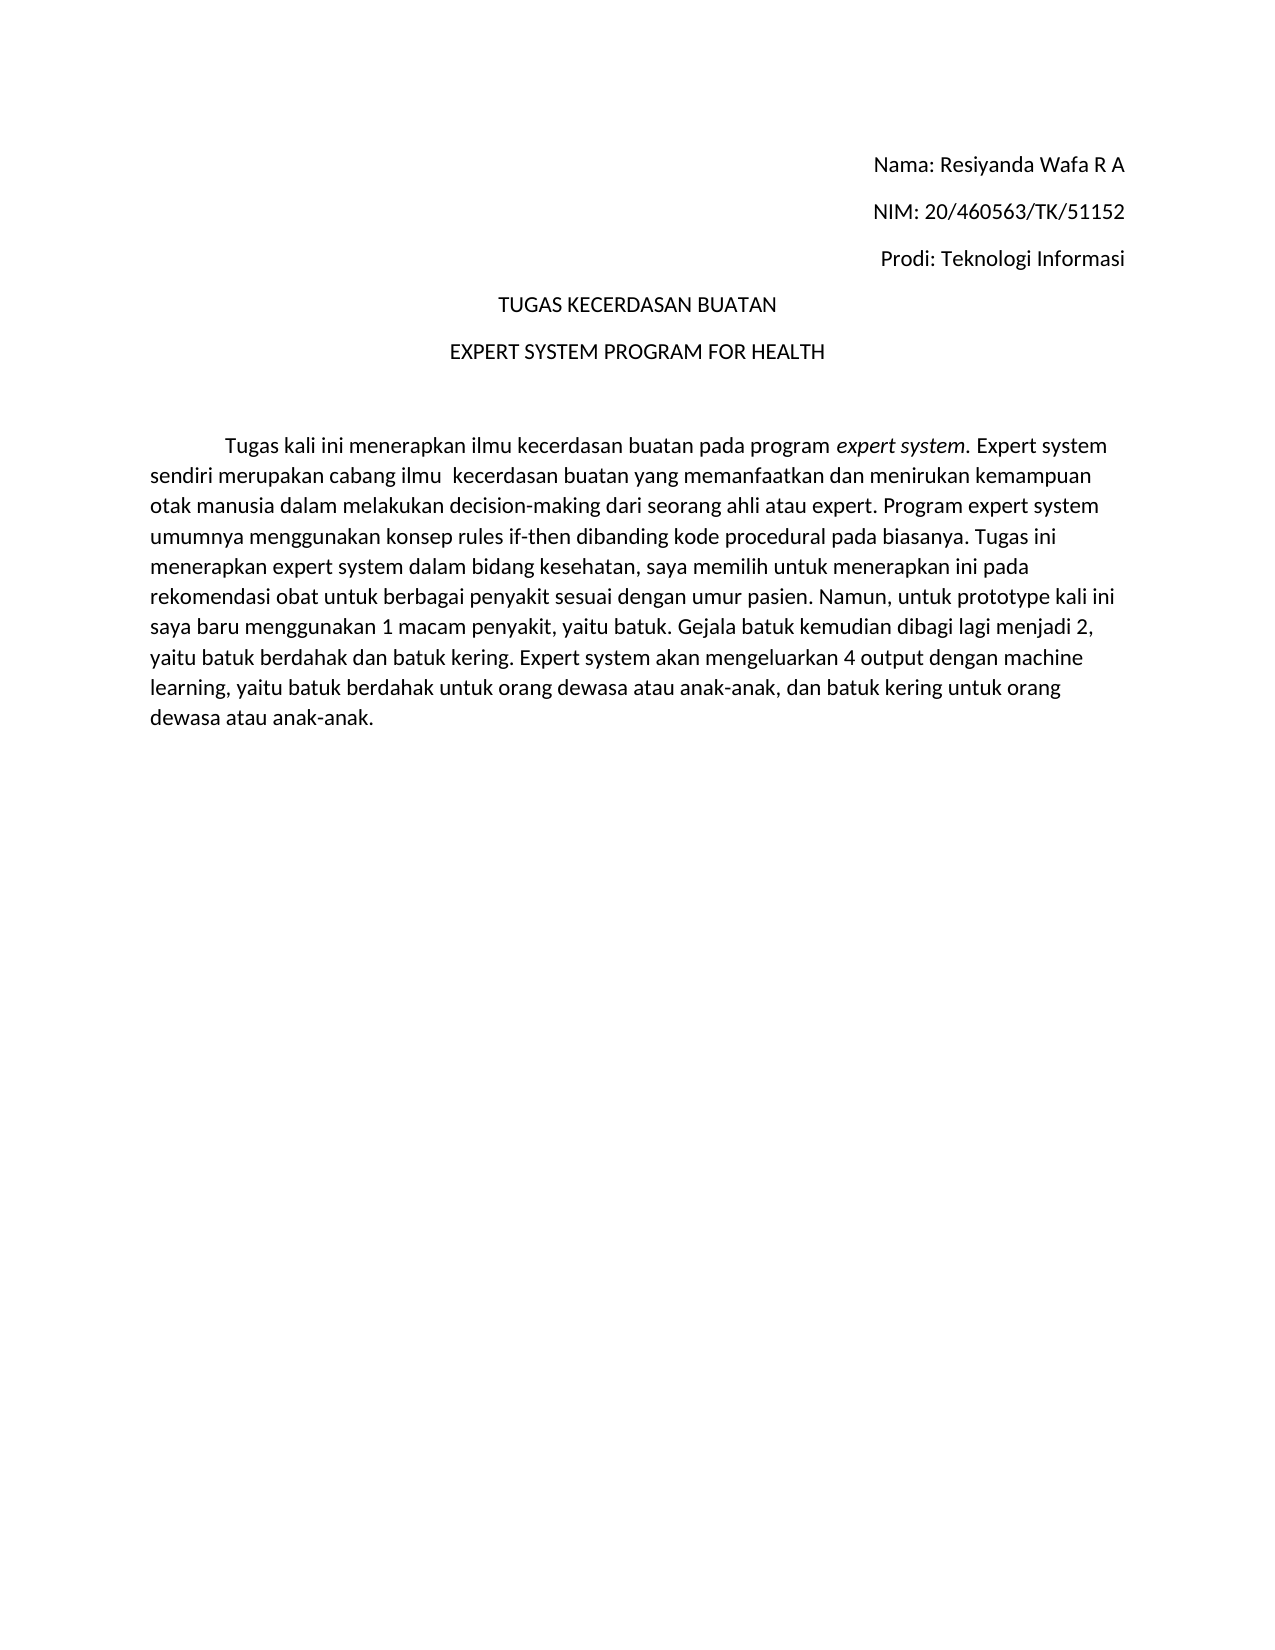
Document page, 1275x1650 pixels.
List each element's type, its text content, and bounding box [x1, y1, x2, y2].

text TUGAS KECERDASAN BUATAN [150, 291, 1125, 319]
text Prodi: Teknologi Informasi [150, 244, 1125, 272]
text Nama: Resiyanda Wafa R A [150, 150, 1125, 178]
text NIM: 20/460563/TK/51152 [150, 197, 1125, 225]
text Tugas kali ini menerapkan ilmu kecerdasan buatan pada program expert system. Expert system sendiri merupakan cabang ilmu kecerdasan buatan yang memanfaatkan dan menirukan kemampuan otak manusia dalam melakukan decision-making dari seorang ahli atau expert. Program expert system umumnya menggunakan konsep rules if-then dibanding kode procedural pada biasanya. Tugas ini menerapkan expert system dalam bidang kesehatan, saya memilih untuk menerapkan ini pada rekomendasi obat untuk berbagai penyakit sesuai dengan umur pasien. Namun, untuk prototype kali ini saya baru menggunakan 1 macam penyakit, yaitu batuk. Gejala batuk kemudian dibagi lagi menjadi 2, yaitu batuk berdahak dan batuk kering. Expert system akan mengeluarkan 4 output dengan machine learning, yaitu batuk berdahak untuk orang dewasa atau anak-anak, dan batuk kering untuk orang dewasa atau anak-anak. [150, 431, 1125, 731]
text EXPERT SYSTEM PROGRAM FOR HEALTH [150, 337, 1125, 366]
